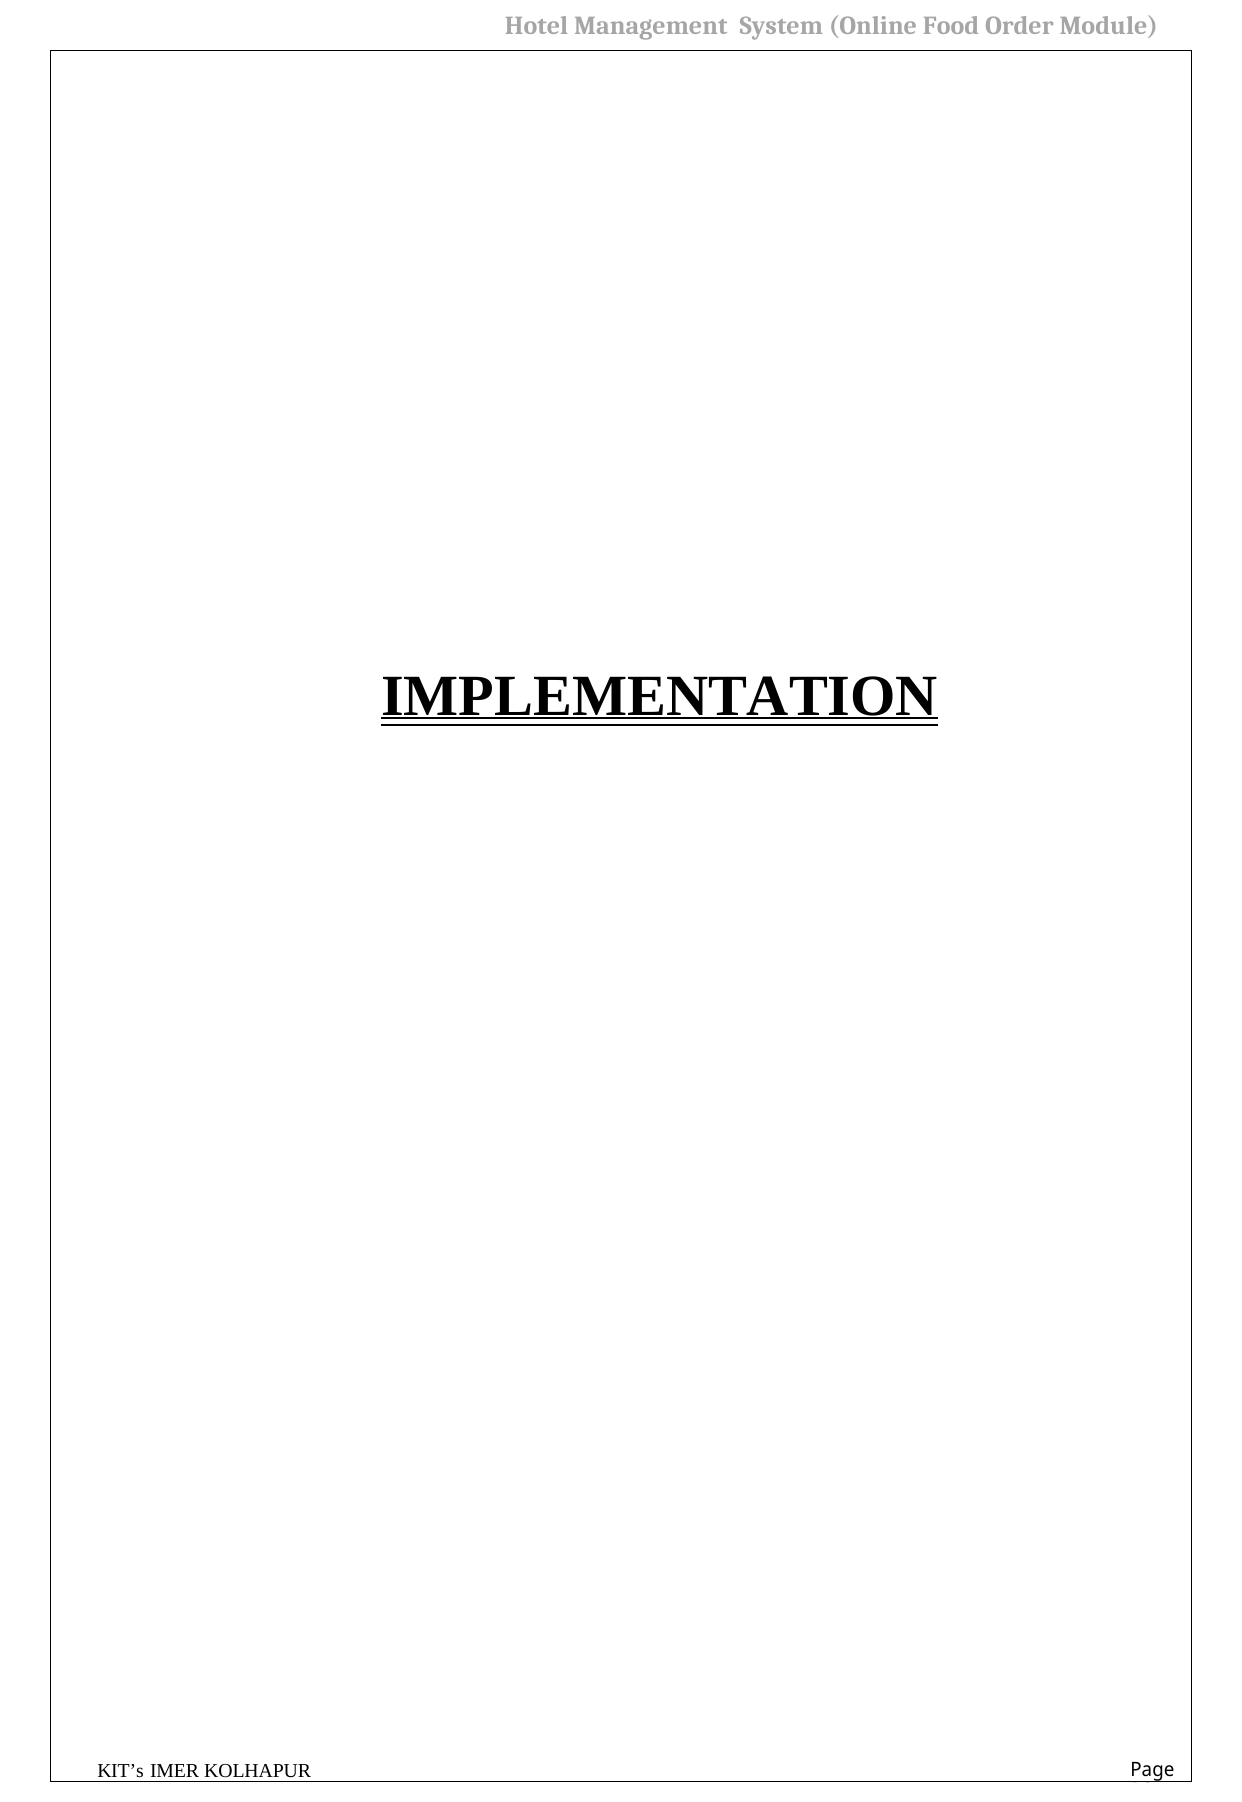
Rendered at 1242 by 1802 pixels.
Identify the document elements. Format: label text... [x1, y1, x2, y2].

text IMPLEMENTATION [378, 660, 940, 727]
